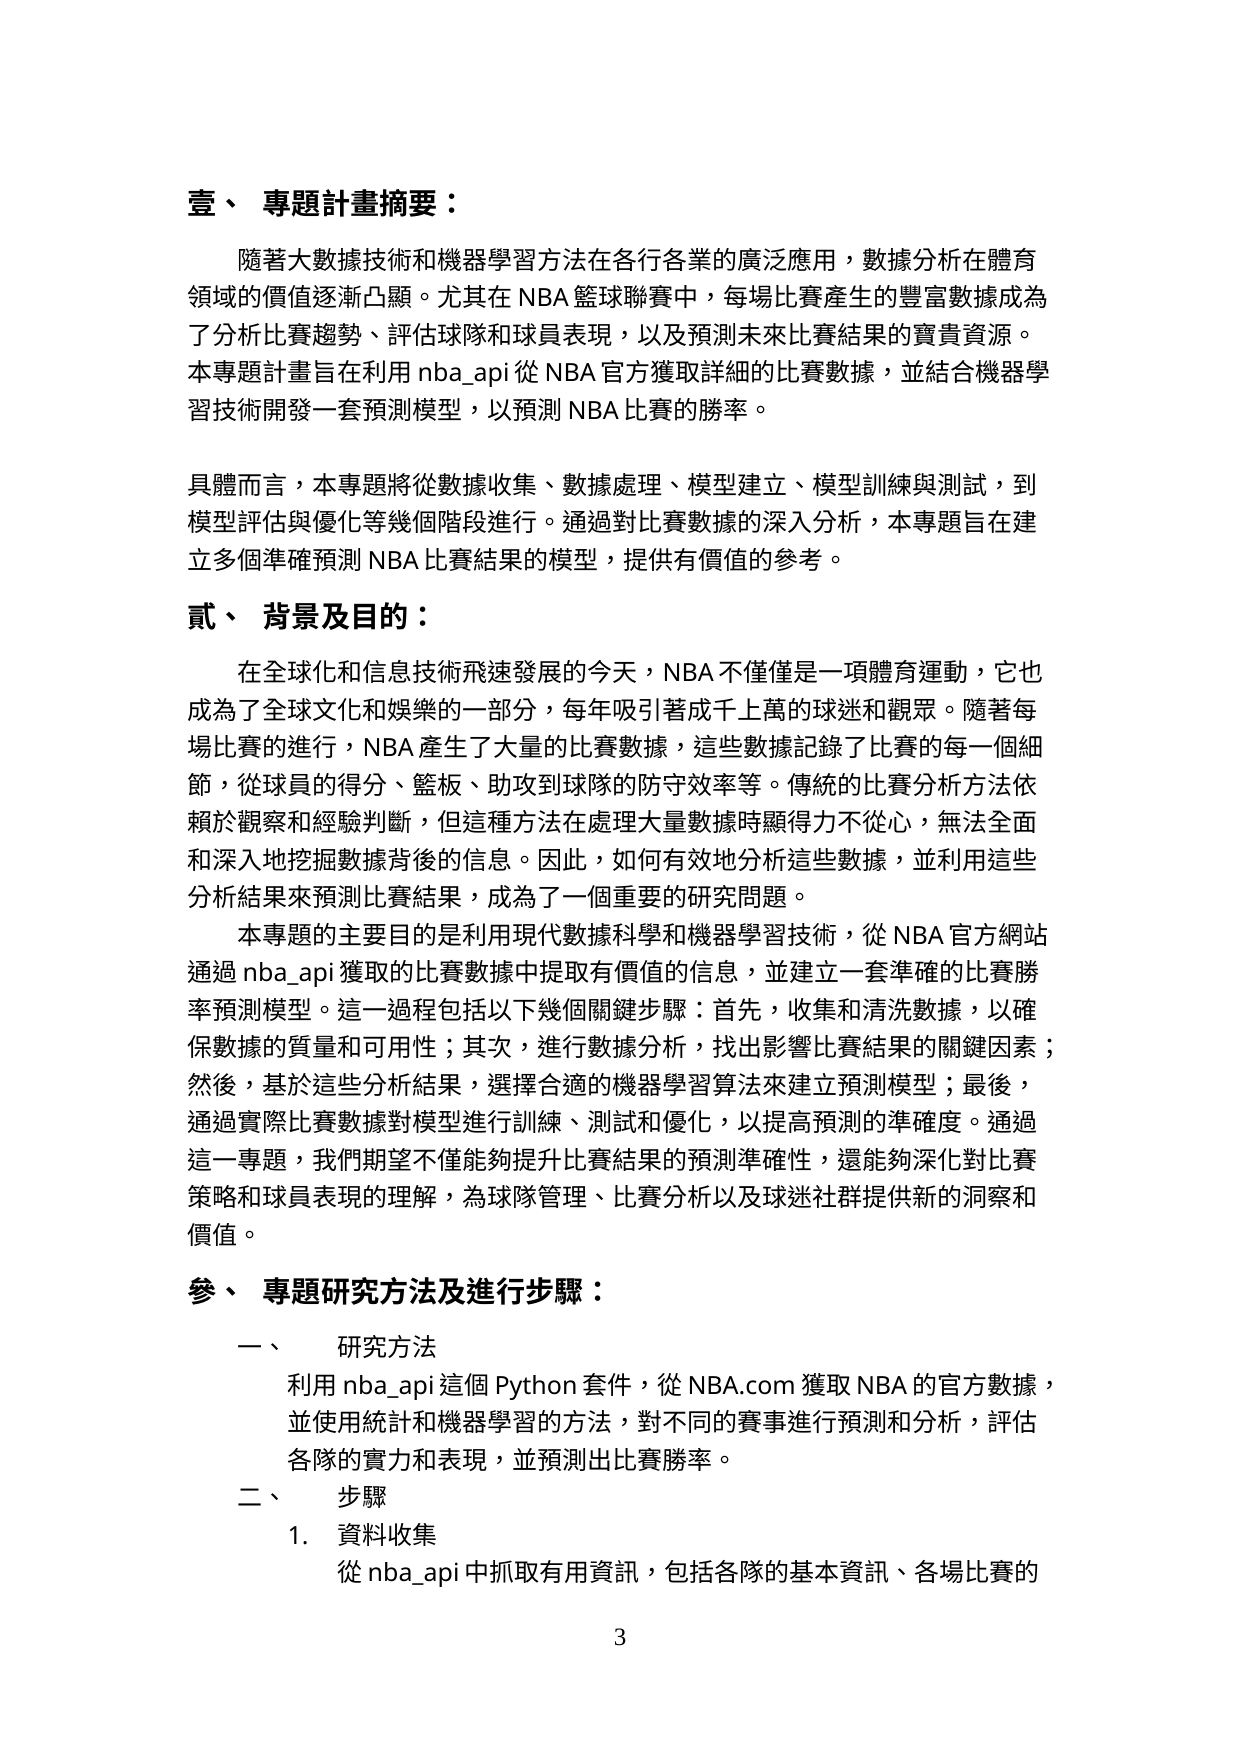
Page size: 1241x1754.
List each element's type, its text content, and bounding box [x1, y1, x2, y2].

list 專題研究方法及進行步驟： [187, 1252, 1053, 1327]
text 本專題的主要目的是利用現代數據科學和機器學習技術，從NBA官方網站通過nba_api獲取的比賽數據中提取有價值的信息，並建立一套準確的比賽勝率預測模型。這一過程包括以下幾個關鍵步驟：首先，收集和清洗數據，以確保數據的質量和可用性；其次，進行數據分析，找出影響比賽結果的關鍵因素；然後，基於這些分析結果，選擇合適的機器學習算法來建立預測模型；最後，通過實際比賽數據對模型進行訓練、測試和優化，以提高預測的準確度。通過這一專題，我們期望不僅能夠提升比賽結果的預測準確性，還能夠深化對比賽策略和球員表現的理解，為球隊管理、比賽分析以及球迷社群提供新的洞察和價值。 [187, 914, 1053, 1252]
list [337, 1552, 1053, 1589]
list 步驟 [237, 1477, 1053, 1514]
list 利用nba_api這個Python套件，從NBA.com獲取NBA的官方數據，並使用統計和機器學習的方法，對不同的賽事進行預測和分析，評估各隊的實力和表現，並預測出比賽勝率。 [287, 1364, 1053, 1477]
list 研究方法 [237, 1327, 1053, 1364]
list 背景及目的： [187, 577, 1053, 652]
text 隨著大數據技術和機器學習方法在各行各業的廣泛應用，數據分析在體育領域的價值逐漸凸顯。尤其在NBA籃球聯賽中，每場比賽產生的豐富數據成為了分析比賽趨勢、評估球隊和球員表現，以及預測未來比賽結果的寶貴資源。本專題計畫旨在利用nba_api從NBA官方獲取詳細的比賽數據，並結合機器學習技術開發一套預測模型，以預測NBA比賽的勝率。 [187, 239, 1053, 427]
text 具體而言，本專題將從數據收集、數據處理、模型建立、模型訓練與測試，到模型評估與優化等幾個階段進行。通過對比賽數據的深入分析，本專題旨在建立多個準確預測NBA比賽結果的模型，提供有價值的參考。 [187, 464, 1053, 577]
list 專題計畫摘要： [187, 164, 1053, 239]
list 資料收集 [287, 1514, 1053, 1552]
text 在全球化和信息技術飛速發展的今天，NBA不僅僅是一項體育運動，它也成為了全球文化和娛樂的一部分，每年吸引著成千上萬的球迷和觀眾。隨著每場比賽的進行，NBA產生了大量的比賽數據，這些數據記錄了比賽的每一個細節，從球員的得分、籃板、助攻到球隊的防守效率等。傳統的比賽分析方法依賴於觀察和經驗判斷，但這種方法在處理大量數據時顯得力不從心，無法全面和深入地挖掘數據背後的信息。因此，如何有效地分析這些數據，並利用這些分析結果來預測比賽結果，成為了一個重要的研究問題。 [187, 652, 1053, 914]
